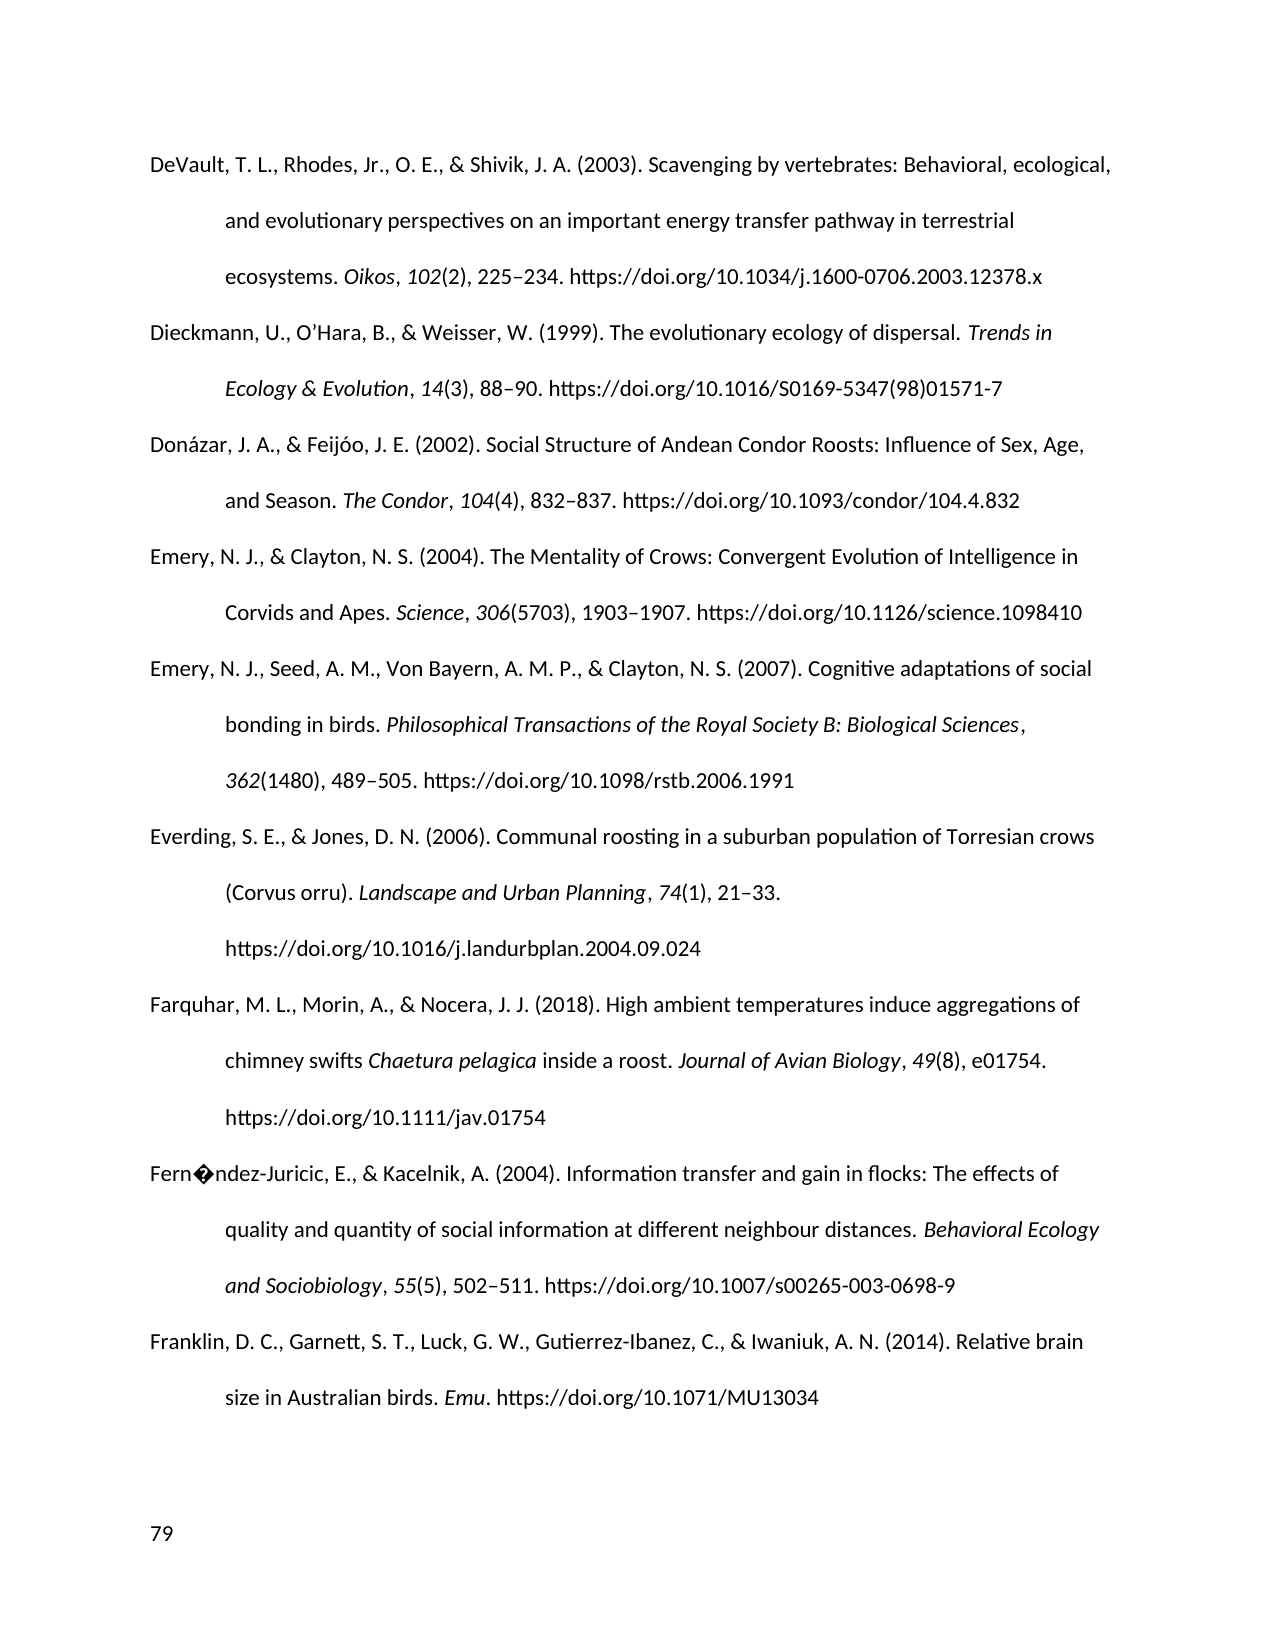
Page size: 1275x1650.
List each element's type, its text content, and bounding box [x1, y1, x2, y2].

text Donázar, J. A., & Feijóo, J. E. (2002). Social Structure of Andean Condor Roosts: Influence of Sex, Age, and Season. The Condor, 104(4), 832–837. https://doi.org/10.1093/condor/104.4.832 [150, 430, 1125, 514]
text Farquhar, M. L., Morin, A., & Nocera, J. J. (2018). High ambient temperatures induce aggregations of chimney swifts Chaetura pelagica inside a roost. Journal of Avian Biology, 49(8), e01754. https://doi.org/10.1111/jav.01754 [150, 991, 1125, 1131]
text Emery, N. J., & Clayton, N. S. (2004). The Mentality of Crows: Convergent Evolution of Intelligence in Corvids and Apes. Science, 306(5703), 1903–1907. https://doi.org/10.1126/science.1098410 [150, 542, 1125, 626]
text Everding, S. E., & Jones, D. N. (2006). Communal roosting in a suburban population of Torresian crows (Corvus orru). Landscape and Urban Planning, 74(1), 21–33. https://doi.org/10.1016/j.landurbplan.2004.09.024 [150, 822, 1125, 963]
text DeVault, T. L., Rhodes, Jr., O. E., & Shivik, J. A. (2003). Scavenging by vertebrates: Behavioral, ecological, and evolutionary perspectives on an important energy transfer pathway in terrestrial ecosystems. Oikos, 102(2), 225–234. https://doi.org/10.1034/j.1600-0706.2003.12378.x [150, 150, 1125, 290]
text Fern�ndez-Juricic, E., & Kacelnik, A. (2004). Information transfer and gain in flocks: The effects of quality and quantity of social information at different neighbour distances. Behavioral Ecology and Sociobiology, 55(5), 502–511. https://doi.org/10.1007/s00265-003-0698-9 [150, 1159, 1125, 1299]
text Dieckmann, U., O’Hara, B., & Weisser, W. (1999). The evolutionary ecology of dispersal. Trends in Ecology & Evolution, 14(3), 88–90. https://doi.org/10.1016/S0169-5347(98)01571-7 [150, 318, 1125, 402]
text Franklin, D. C., Garnett, S. T., Luck, G. W., Gutierrez-Ibanez, C., & Iwaniuk, A. N. (2014). Relative brain size in Australian birds. Emu. https://doi.org/10.1071/MU13034 [150, 1327, 1125, 1411]
text Emery, N. J., Seed, A. M., Von Bayern, A. M. P., & Clayton, N. S. (2007). Cognitive adaptations of social bonding in birds. Philosophical Transactions of the Royal Society B: Biological Sciences, 362(1480), 489–505. https://doi.org/10.1098/rstb.2006.1991 [150, 654, 1125, 794]
